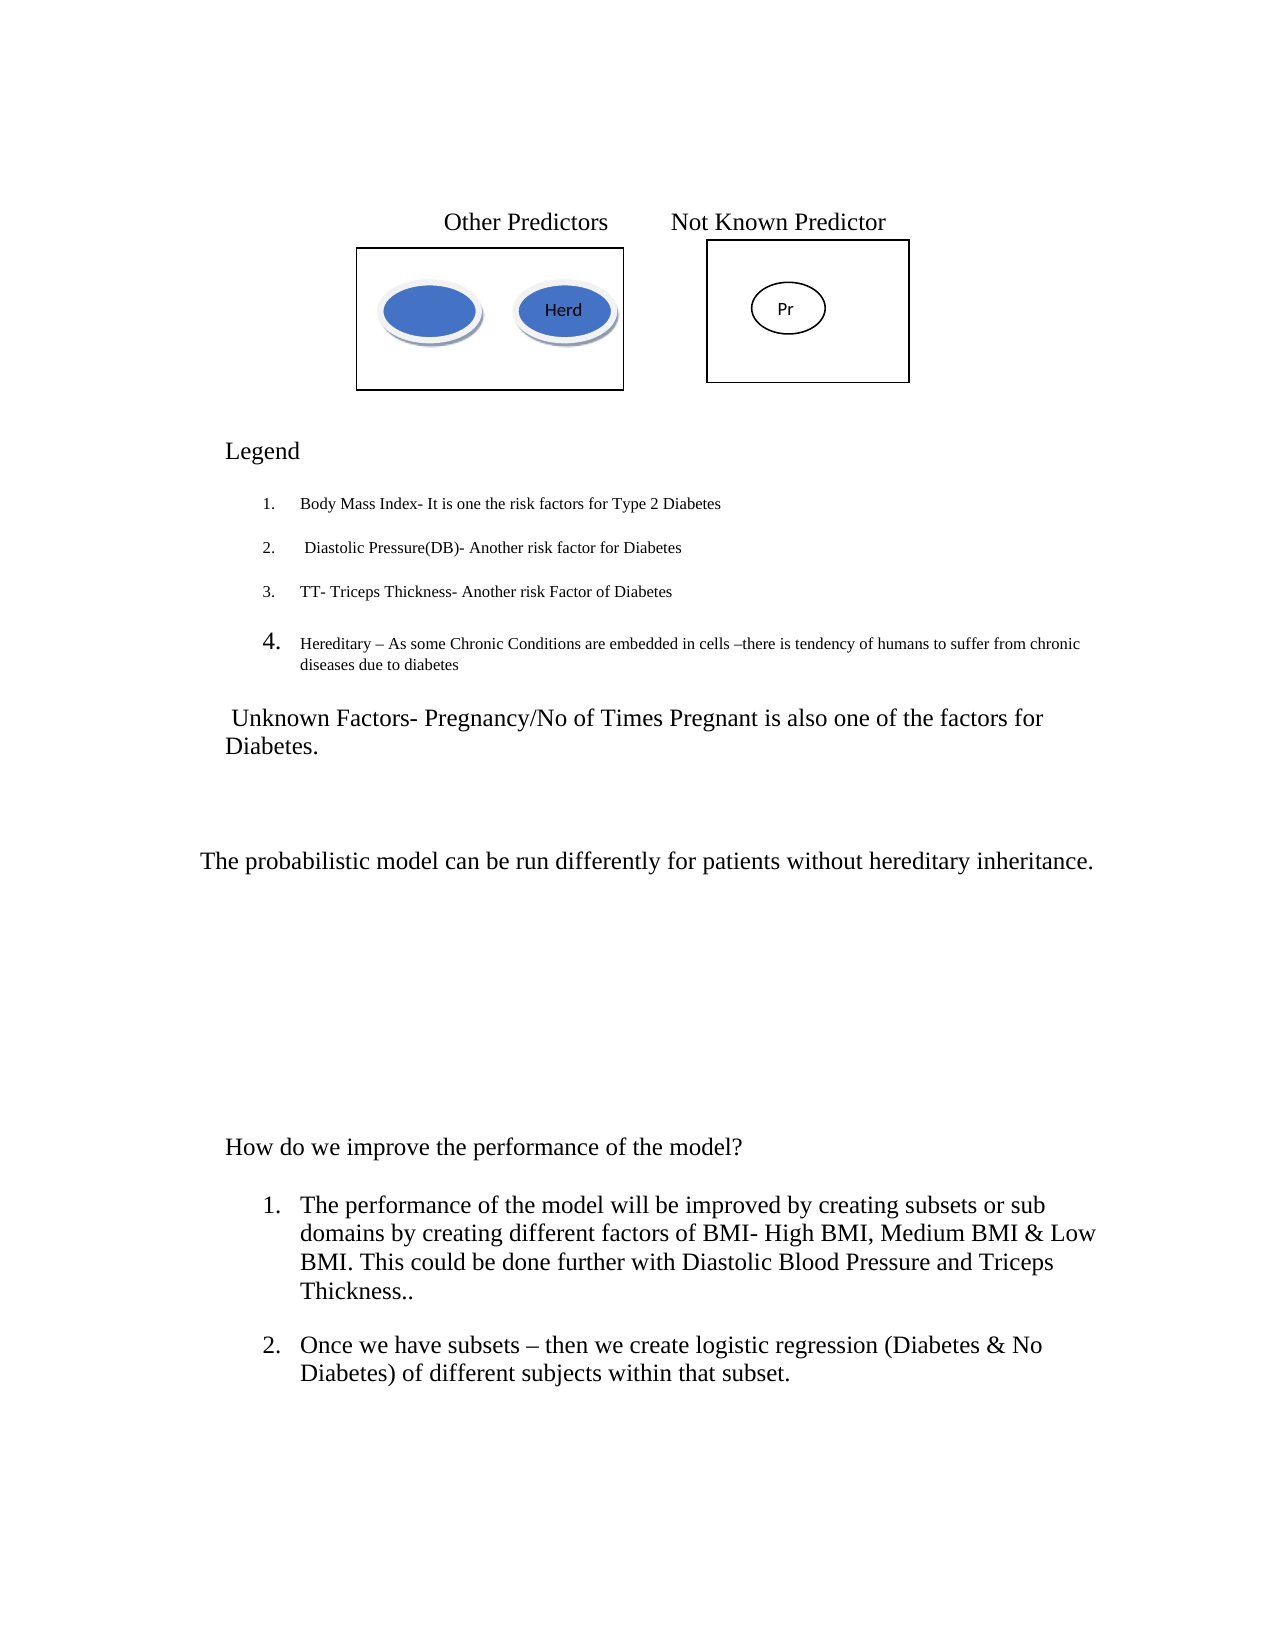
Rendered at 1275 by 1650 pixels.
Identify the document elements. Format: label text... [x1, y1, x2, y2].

list TT- Triceps Thickness- Another risk Factor of Diabetes [262, 582, 1125, 601]
text Legend [225, 436, 1125, 465]
list Diastolic Pressure(DB)- Another risk factor for Diabetes [262, 538, 1125, 557]
list The performance of the model will be improved by creating subsets or sub domains by creating different factors of BMI- High BMI, Medium BMI & Low BMI. This could be done further with Diastolic Blood Pressure and Triceps Thickness.. [262, 1190, 1125, 1305]
list Hereditary – As some Chronic Conditions are embedded in cells –there is tendency of humans to suffer from chronic diseases due to diabetes [262, 626, 1125, 674]
text How do we improve the performance of the model? [225, 1132, 1125, 1161]
text Unknown Factors- Pregnancy/No of Times Pregnant is also one of the factors for Diabetes. [225, 703, 1125, 760]
text The probabilistic model can be run differently for patients without hereditary inheritance. [150, 846, 1125, 875]
text Other Predictors Not Known Predictor [225, 207, 1125, 236]
list Body Mass Index- It is one the risk factors for Type 2 Diabetes [262, 494, 1125, 513]
list Once we have subsets – then we create logistic regression (Diabetes & No Diabetes) of different subjects within that subset. [262, 1330, 1125, 1387]
